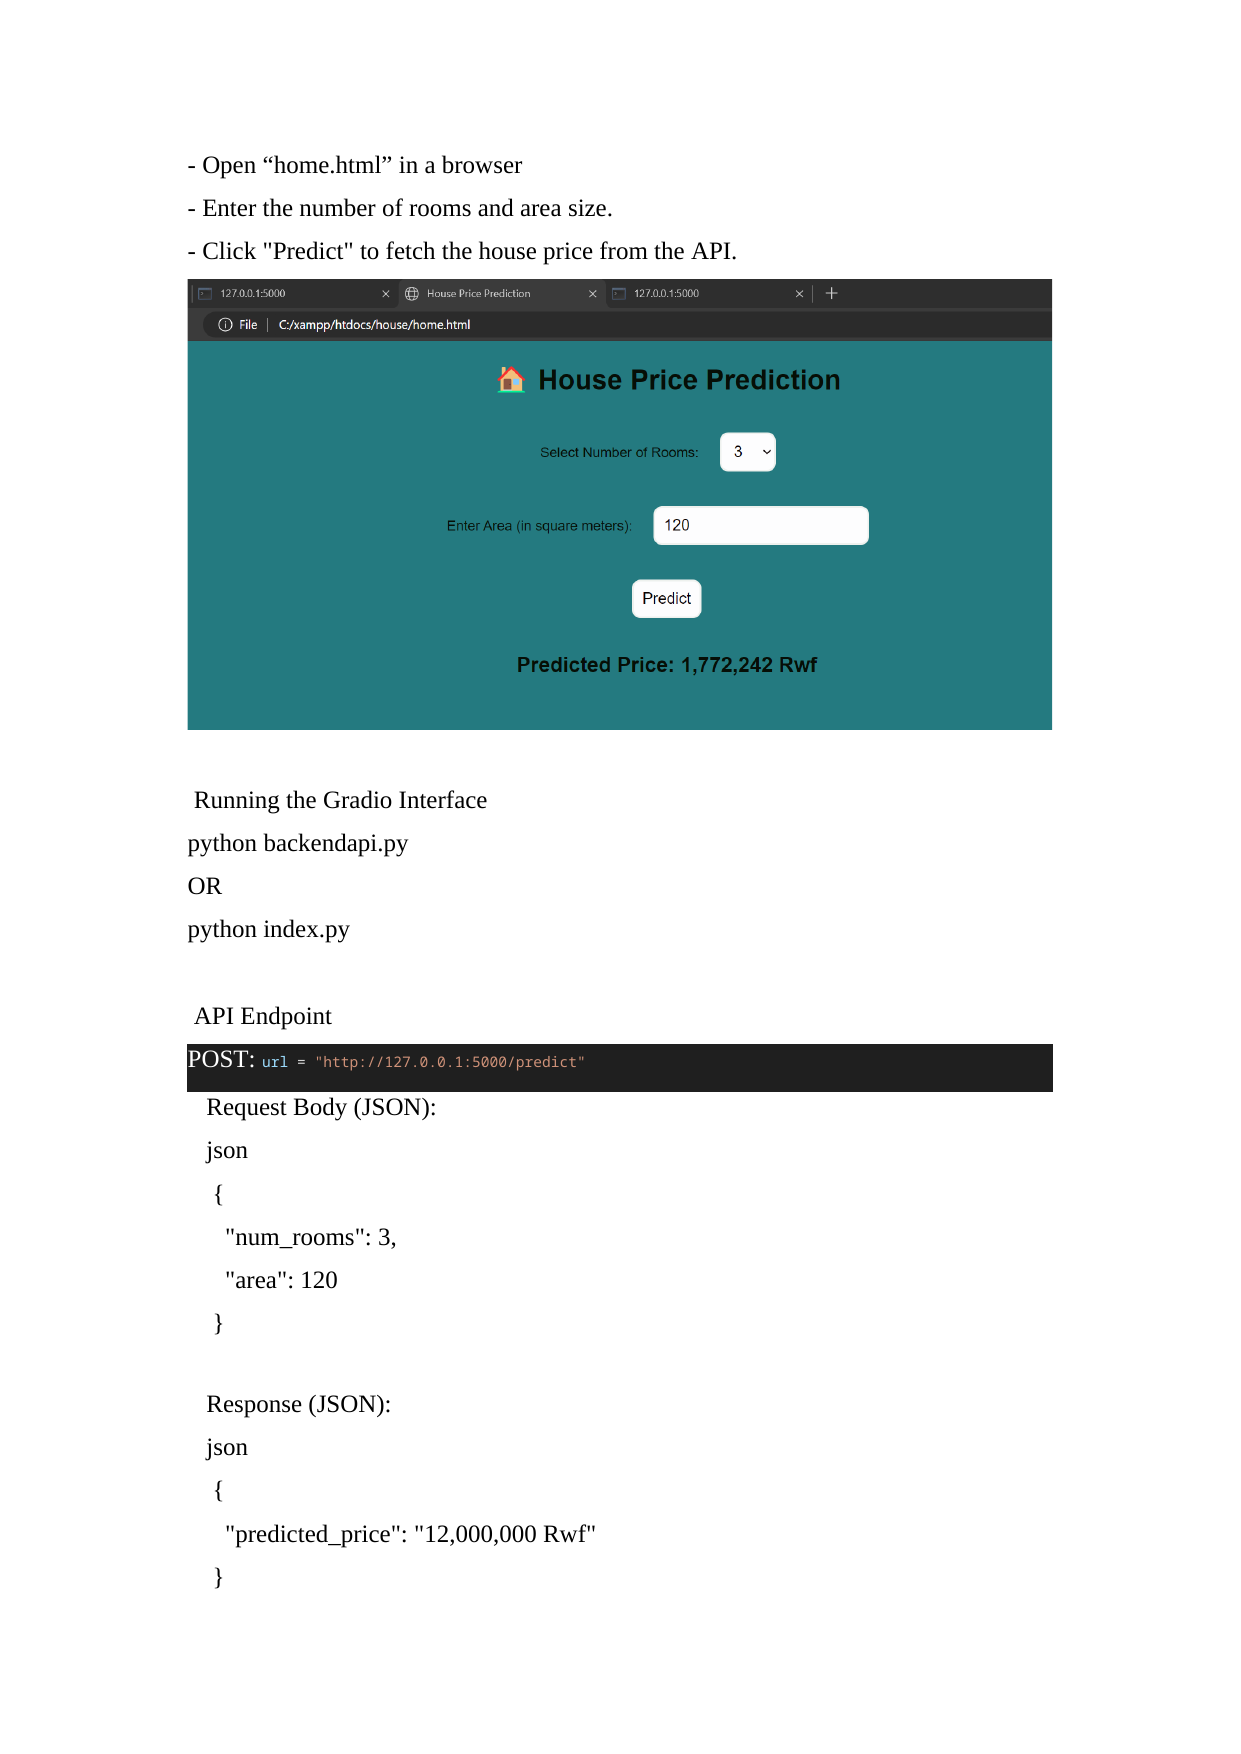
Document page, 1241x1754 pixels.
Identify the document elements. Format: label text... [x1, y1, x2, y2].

text Request Body (JSON): [187, 1092, 1053, 1121]
text "num_rooms": 3, [187, 1222, 1053, 1251]
text { [187, 1179, 1053, 1207]
text } [187, 1308, 1053, 1337]
text { [187, 1476, 1053, 1504]
text - Open “home.html” in a browser [187, 150, 1053, 179]
text } [187, 1562, 1053, 1591]
text json [187, 1136, 1053, 1164]
text API Endpoint [187, 1001, 1053, 1029]
text Response (JSON): [187, 1389, 1053, 1418]
picture [187, 279, 1053, 730]
text - Enter the number of rooms and area size. [187, 193, 1053, 222]
text json [187, 1432, 1053, 1461]
text python index.py [187, 914, 1053, 943]
text python backendapi.py [187, 828, 1053, 857]
text OR [187, 871, 1053, 900]
text POST: url = "http://127.0.0.1:5000/predict" [187, 1044, 1053, 1073]
text - Click "Predict" to fetch the house price from the API. [187, 236, 1053, 265]
text Running the Gradio Interface [187, 785, 1053, 814]
text "predicted_price": "12,000,000 Rwf" [187, 1519, 1053, 1547]
text "area": 120 [187, 1265, 1053, 1294]
